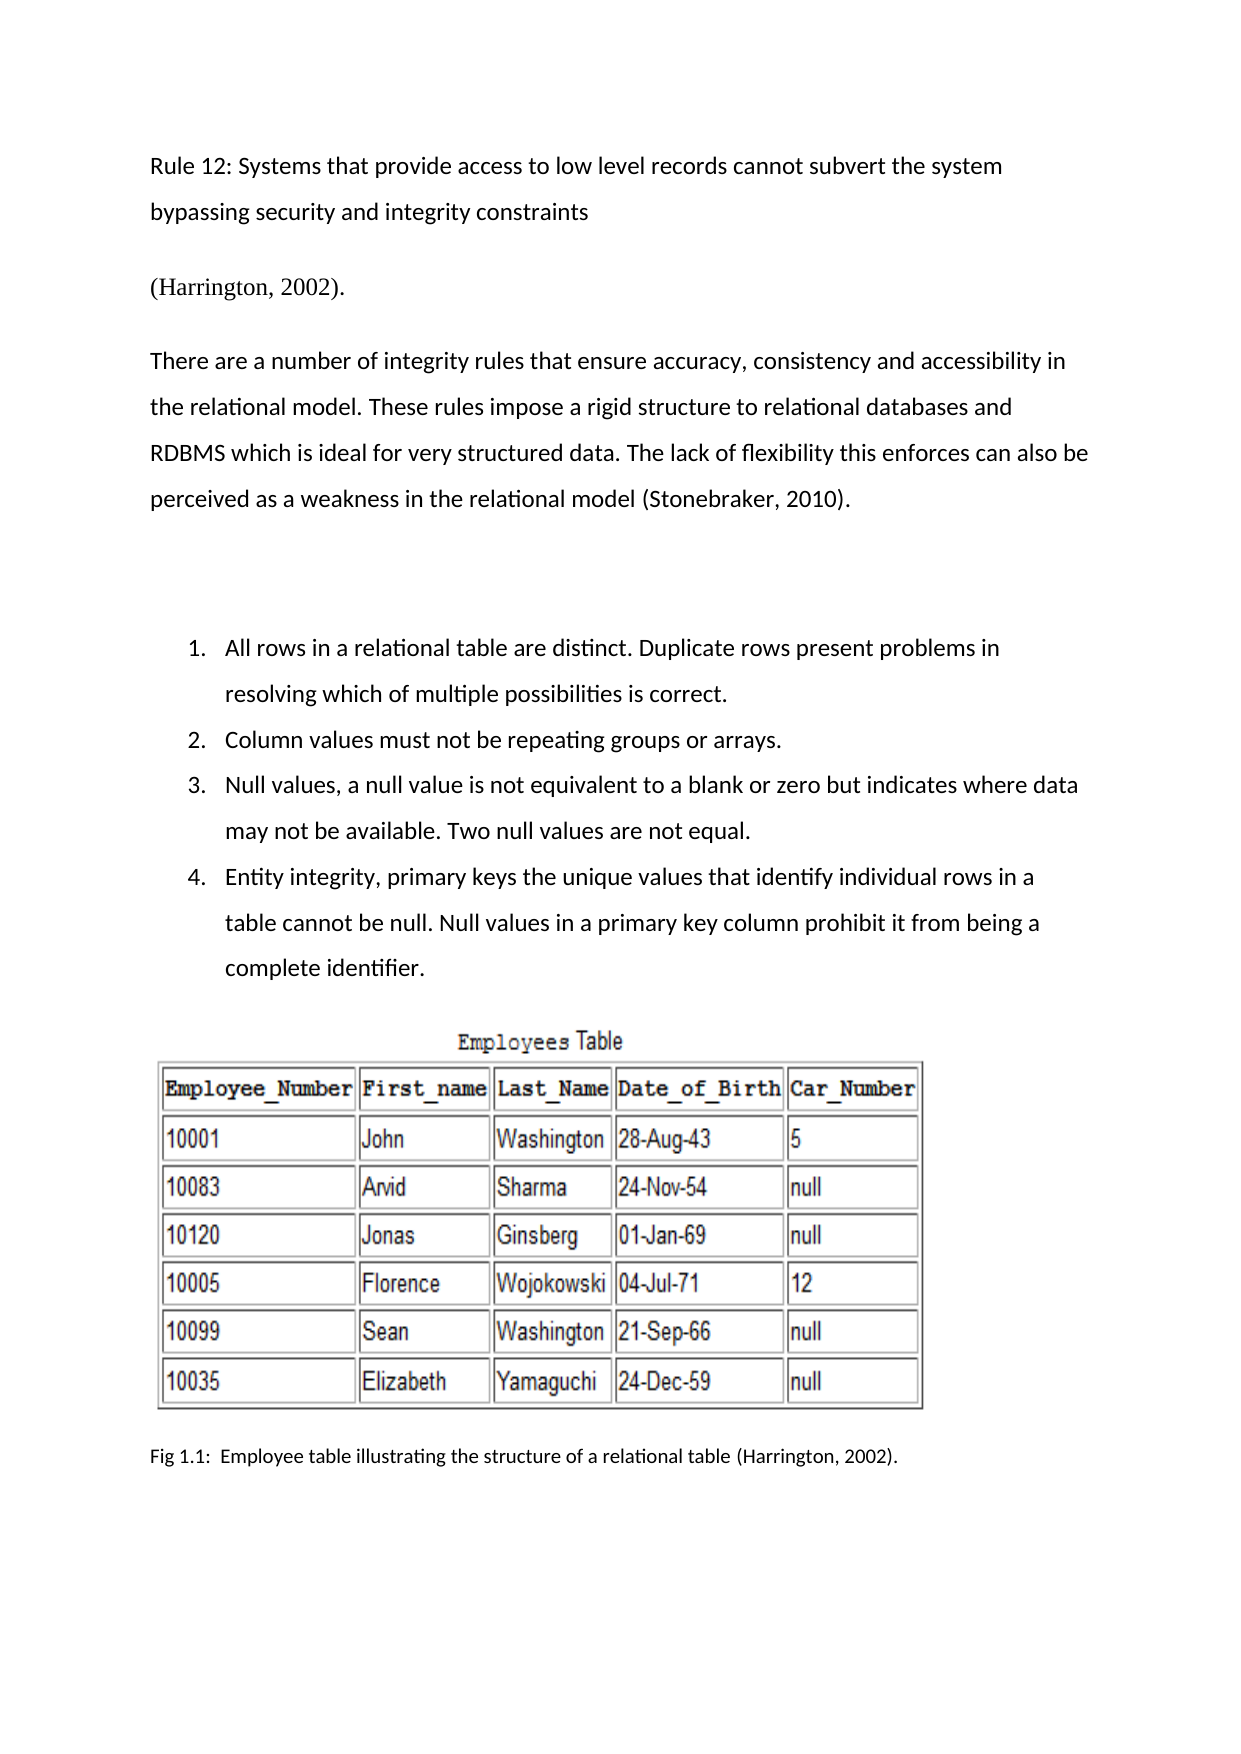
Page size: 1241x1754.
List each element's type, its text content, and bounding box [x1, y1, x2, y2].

list Null values, a null value is not equivalent to a blank or zero but indicates where data may not be available. Two null values are not equal. [187, 799, 1090, 875]
list Column values must not be repeating groups or arrays. [187, 753, 1090, 784]
text There are a number of integrity rules that ensure accuracy, consistency and accessibility in the relational model. These rules impose a rigid structure to relational databases and RDBMS which is ideal for very structured data. The lack of flexibility this enforces can also be perceived as a weakness in the relational model. [150, 346, 1090, 513]
list All rows in a relational table are distinct. Duplicate rows present problems in resolving which of multiple possibilities is correct. [187, 632, 1090, 709]
text Rule 12: Systems that provide access to low level records cannot subvert the system bypassing security and integrity constraints [150, 150, 1090, 226]
text . [150, 271, 1090, 301]
picture [150, 1056, 936, 1460]
list Entity integrity, primary keys the unique values that identify individual rows in a table cannot be null. Null values in a primary key column prohibit it from being a complete identifier. [187, 890, 1090, 1012]
